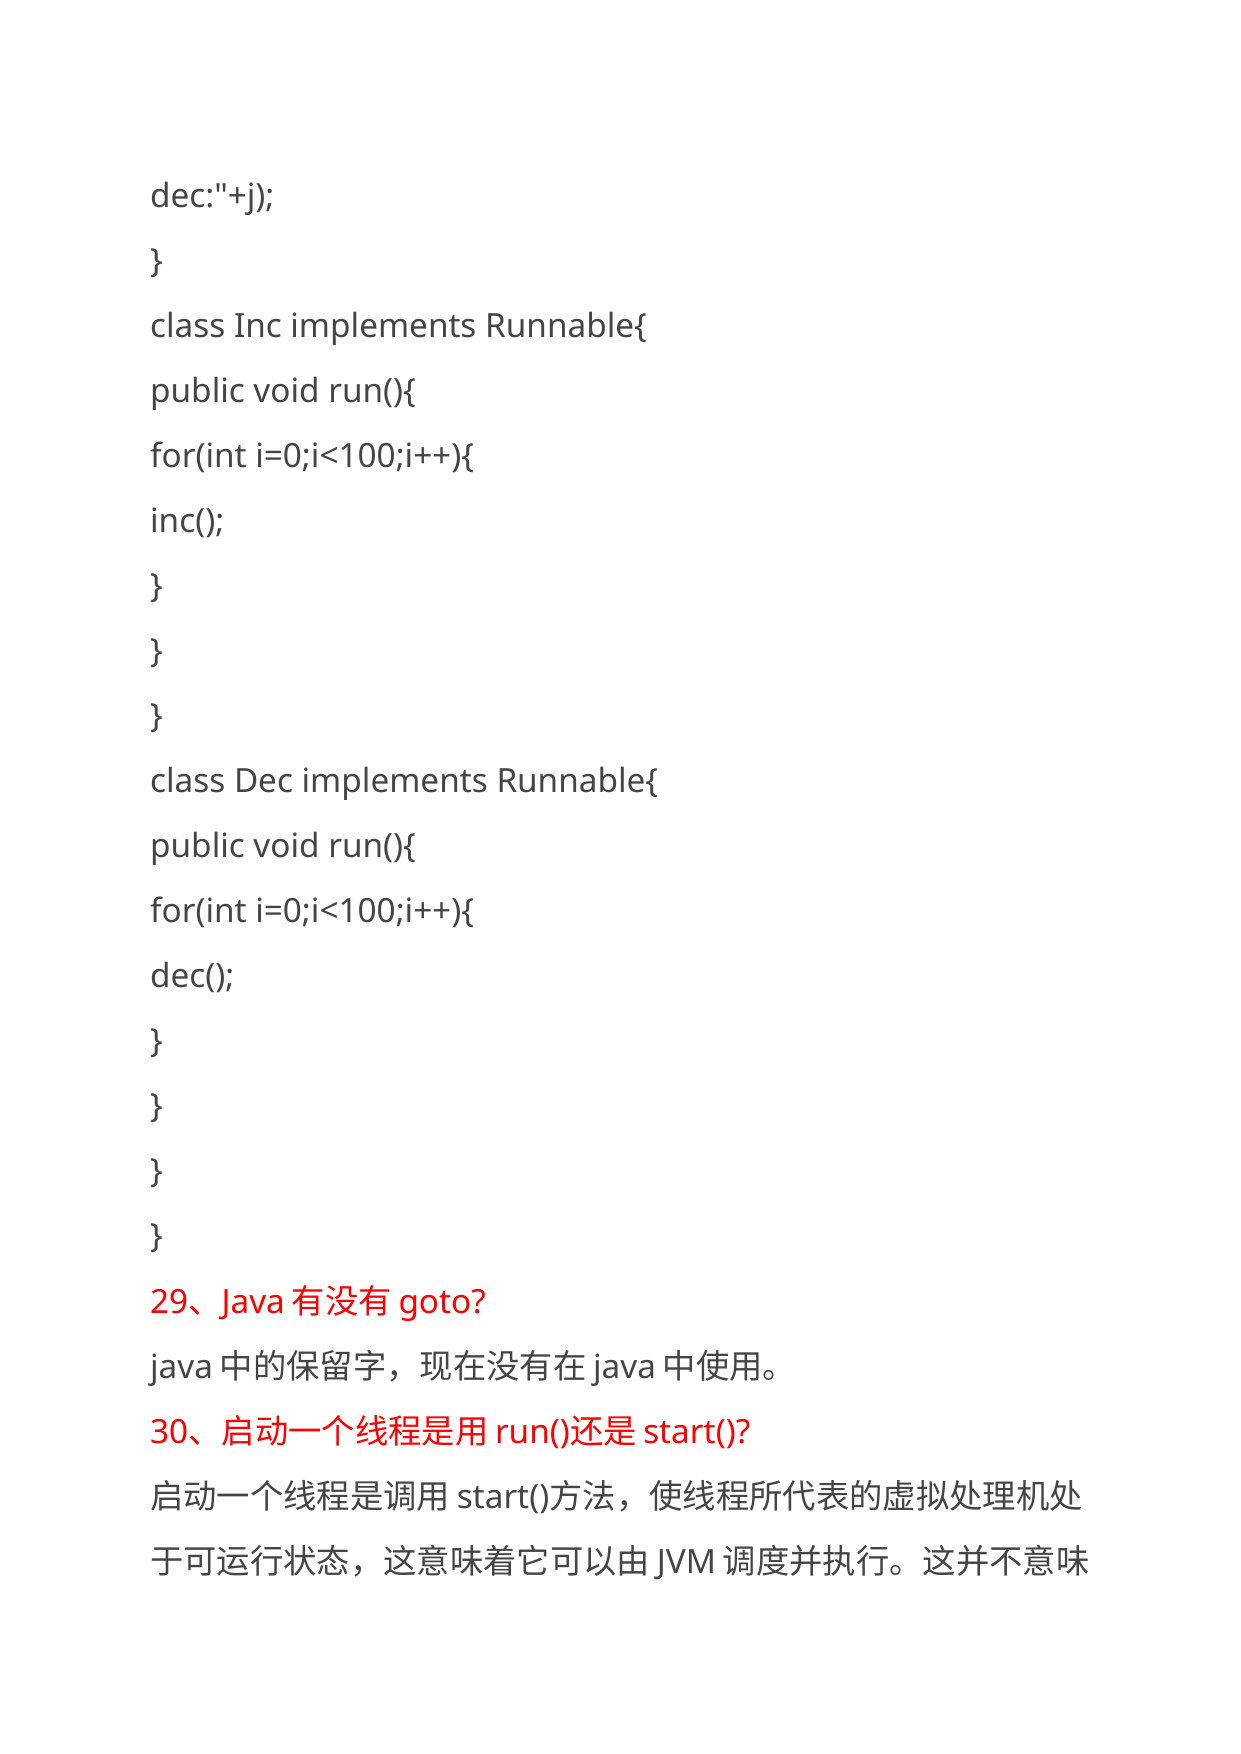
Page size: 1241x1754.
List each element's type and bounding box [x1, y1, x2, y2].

text [150, 162, 1090, 1592]
